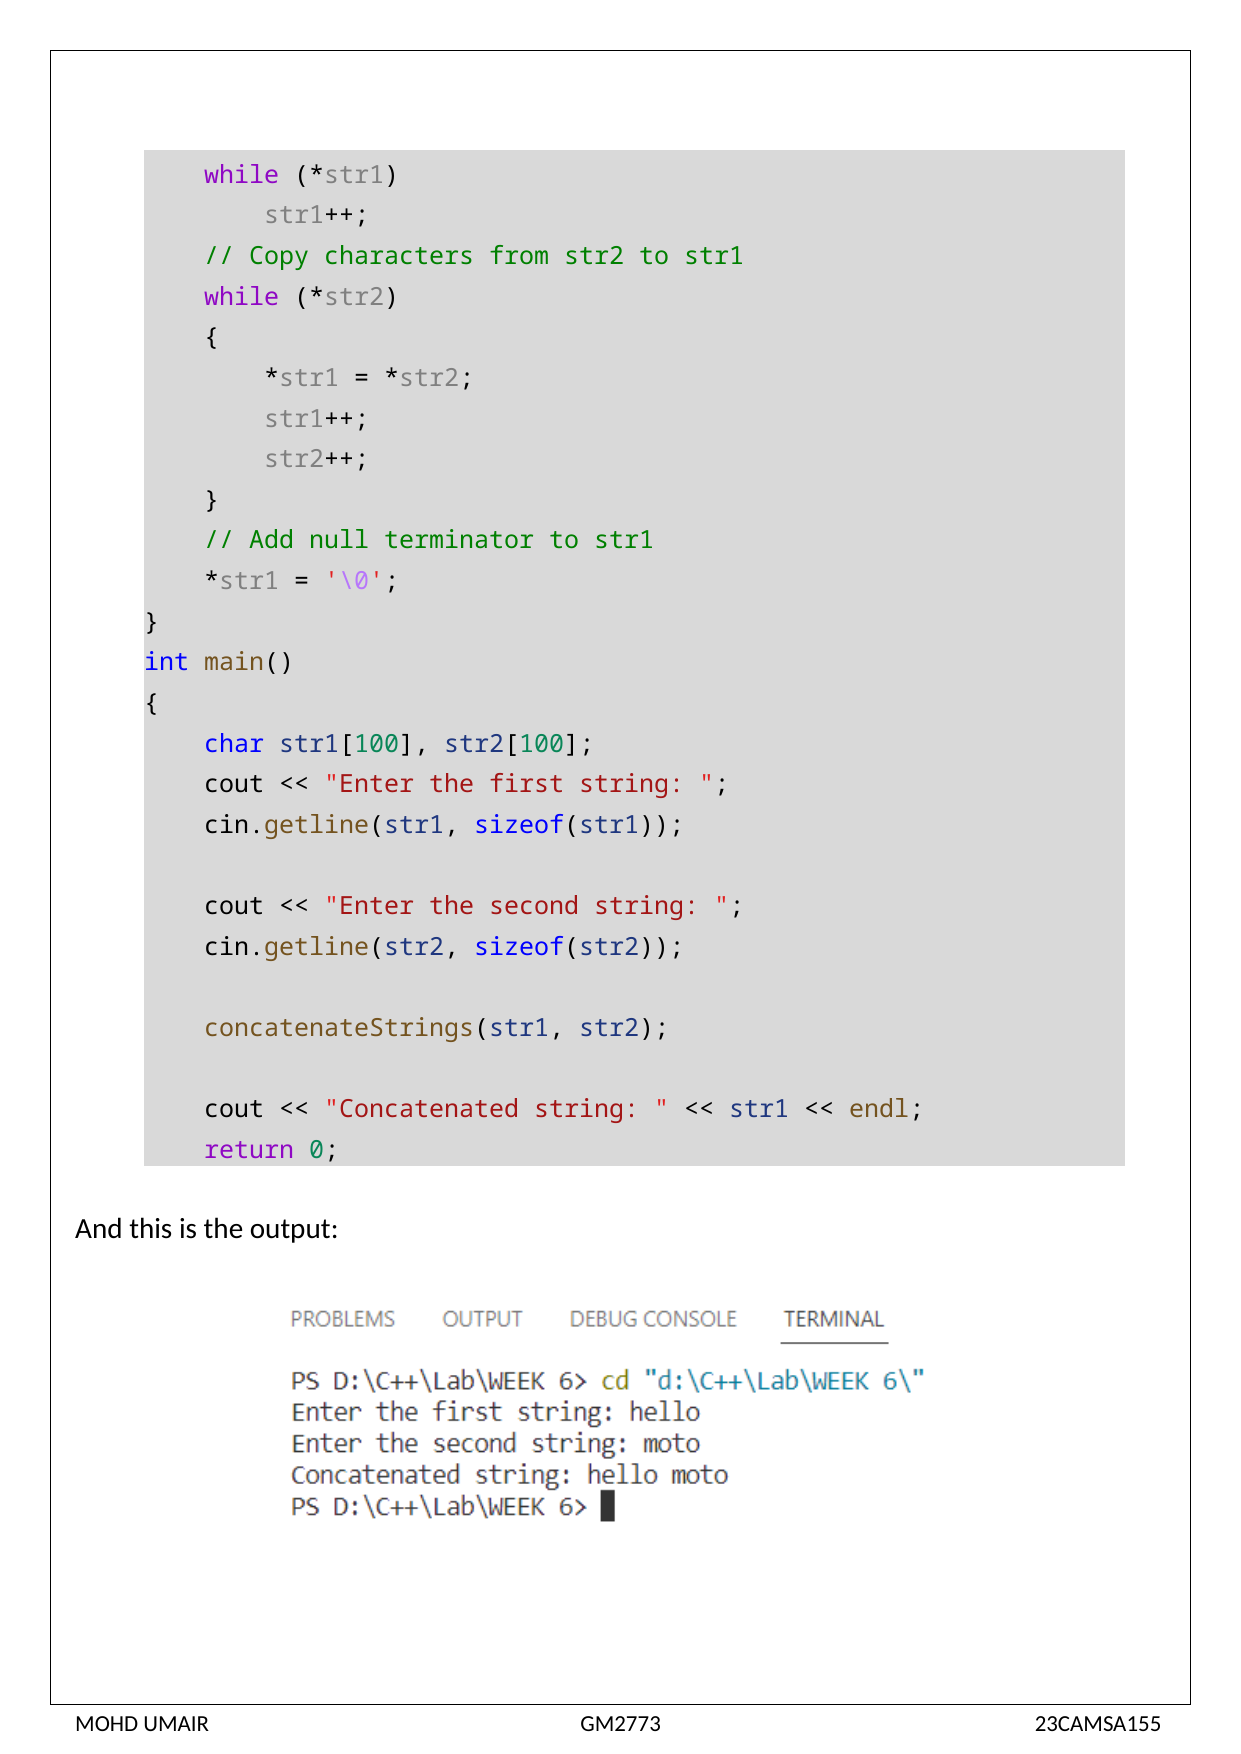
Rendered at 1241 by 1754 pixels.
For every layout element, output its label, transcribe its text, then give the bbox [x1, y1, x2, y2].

text str1++; [144, 394, 1125, 434]
text cin.getline(str1, sizeof(str1)); [144, 800, 1125, 841]
text cout << "Enter the first string: "; [144, 759, 1125, 800]
text { [144, 678, 1125, 719]
text str2++; [144, 434, 1125, 475]
text // Add null terminator to str1 [144, 516, 1125, 556]
text while (*str1) [144, 150, 1125, 191]
text cout << "Concatenated string: " << str1 << endl; [144, 1084, 1125, 1125]
text } [144, 597, 1125, 637]
text return 0; [144, 1125, 1125, 1166]
text char str1[100], str2[100]; [144, 719, 1125, 759]
text str1++; [144, 191, 1125, 231]
text { [144, 312, 1125, 353]
text while (*str2) [144, 272, 1125, 312]
text cout << "Enter the second string: "; [144, 881, 1125, 922]
text *str1 = *str2; [144, 353, 1125, 394]
text cin.getline(str2, sizeof(str2)); [144, 922, 1125, 962]
text concatenateStrings(str1, str2); [144, 1003, 1125, 1044]
text *str1 = '\0'; [144, 556, 1125, 597]
text int main() [144, 637, 1125, 678]
text } [144, 475, 1125, 516]
picture [252, 1286, 928, 1572]
text // Copy characters from str2 to str1 [144, 231, 1125, 272]
text And this is the output: [75, 1210, 1125, 1246]
